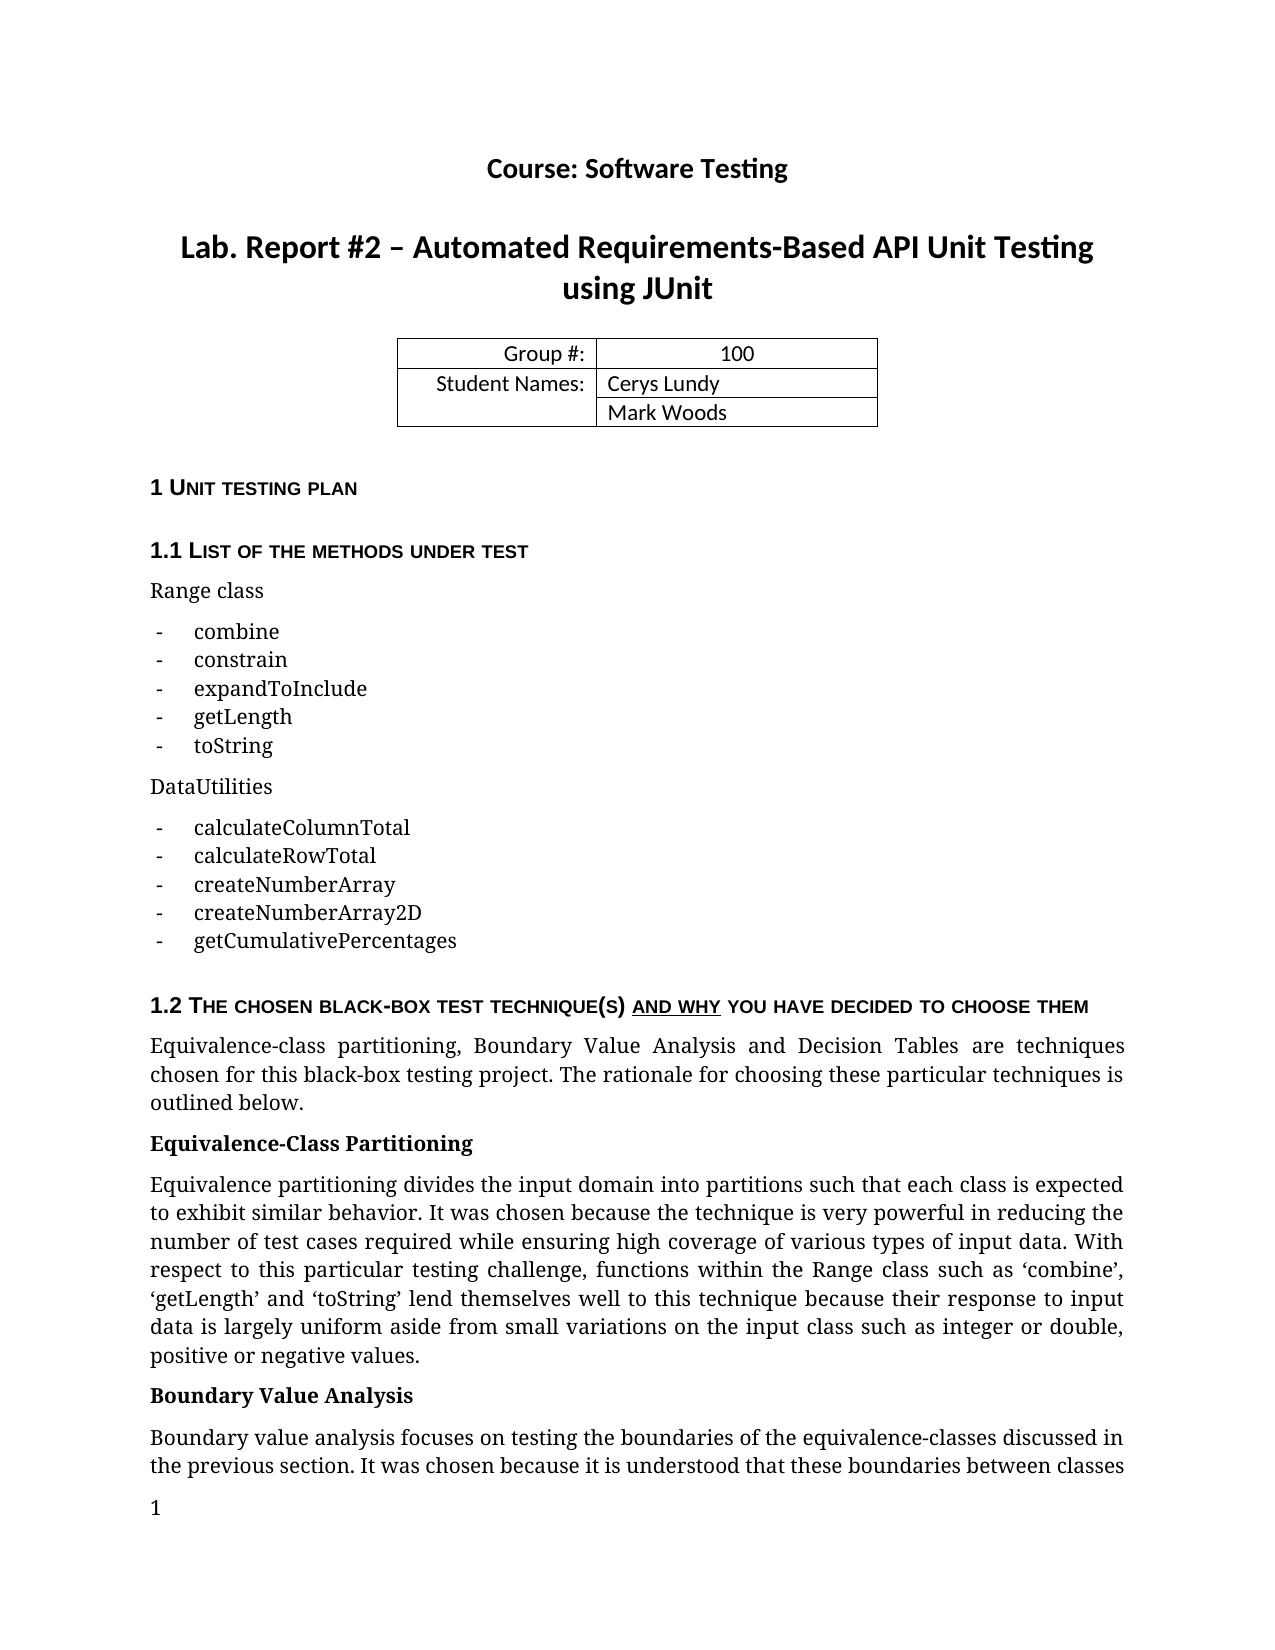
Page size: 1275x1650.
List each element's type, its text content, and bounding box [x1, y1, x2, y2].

table_cell Mark Woods [597, 398, 877, 426]
list constrain [156, 646, 1125, 674]
list calculateColumnTotal [156, 813, 1125, 841]
list combine [156, 617, 1125, 646]
list expandToInclude [156, 674, 1125, 702]
list calculateRowTotal [156, 841, 1125, 870]
text Equivalence-Class Partitioning [150, 1129, 1125, 1158]
list getLength [156, 702, 1125, 731]
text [150, 1423, 1125, 1479]
text Equivalence-class partitioning, Boundary Value Analysis and Decision Tables are techniques chosen for this black-box testing project. The rationale for choosing these particular techniques is outlined below. [150, 1031, 1125, 1117]
table_cell Student Names: [398, 369, 596, 426]
text Boundary Value Analysis [150, 1382, 1125, 1410]
text Lab. Report #2 – Automated Requirements-Based API Unit Testing using JUnit [150, 226, 1125, 308]
text Range class [150, 576, 1125, 605]
list getCumulativePercentages [156, 927, 1125, 955]
subtitle List of the methods under test [150, 537, 1125, 564]
text Course: Software Testing [150, 150, 1125, 186]
list toString [156, 731, 1125, 759]
table_header Group #: [398, 339, 596, 368]
table_header 100 [597, 339, 877, 368]
text Equivalence partitioning divides the input domain into partitions such that each class is expected to exhibit similar behavior. It was chosen because the technique is very powerful in reducing the number of test cases required while ensuring high coverage of various types of input data. With respect to this particular testing challenge, functions within the Range class such as ‘combine’, ‘getLength’ and ‘toString’ lend themselves well to this technique because their response to input data is largely uniform aside from small variations on the input class such as integer or double, positive or negative values. [150, 1170, 1125, 1369]
table_cell Cerys Lundy [597, 369, 877, 397]
subtitle Unit testing plan [150, 473, 1125, 500]
subtitle The chosen black-box test technique(s) and why you have decided to choose them [150, 992, 1125, 1019]
list createNumberArray2D [156, 898, 1125, 927]
text DataUtilities [150, 772, 1125, 800]
list createNumberArray [156, 870, 1125, 898]
